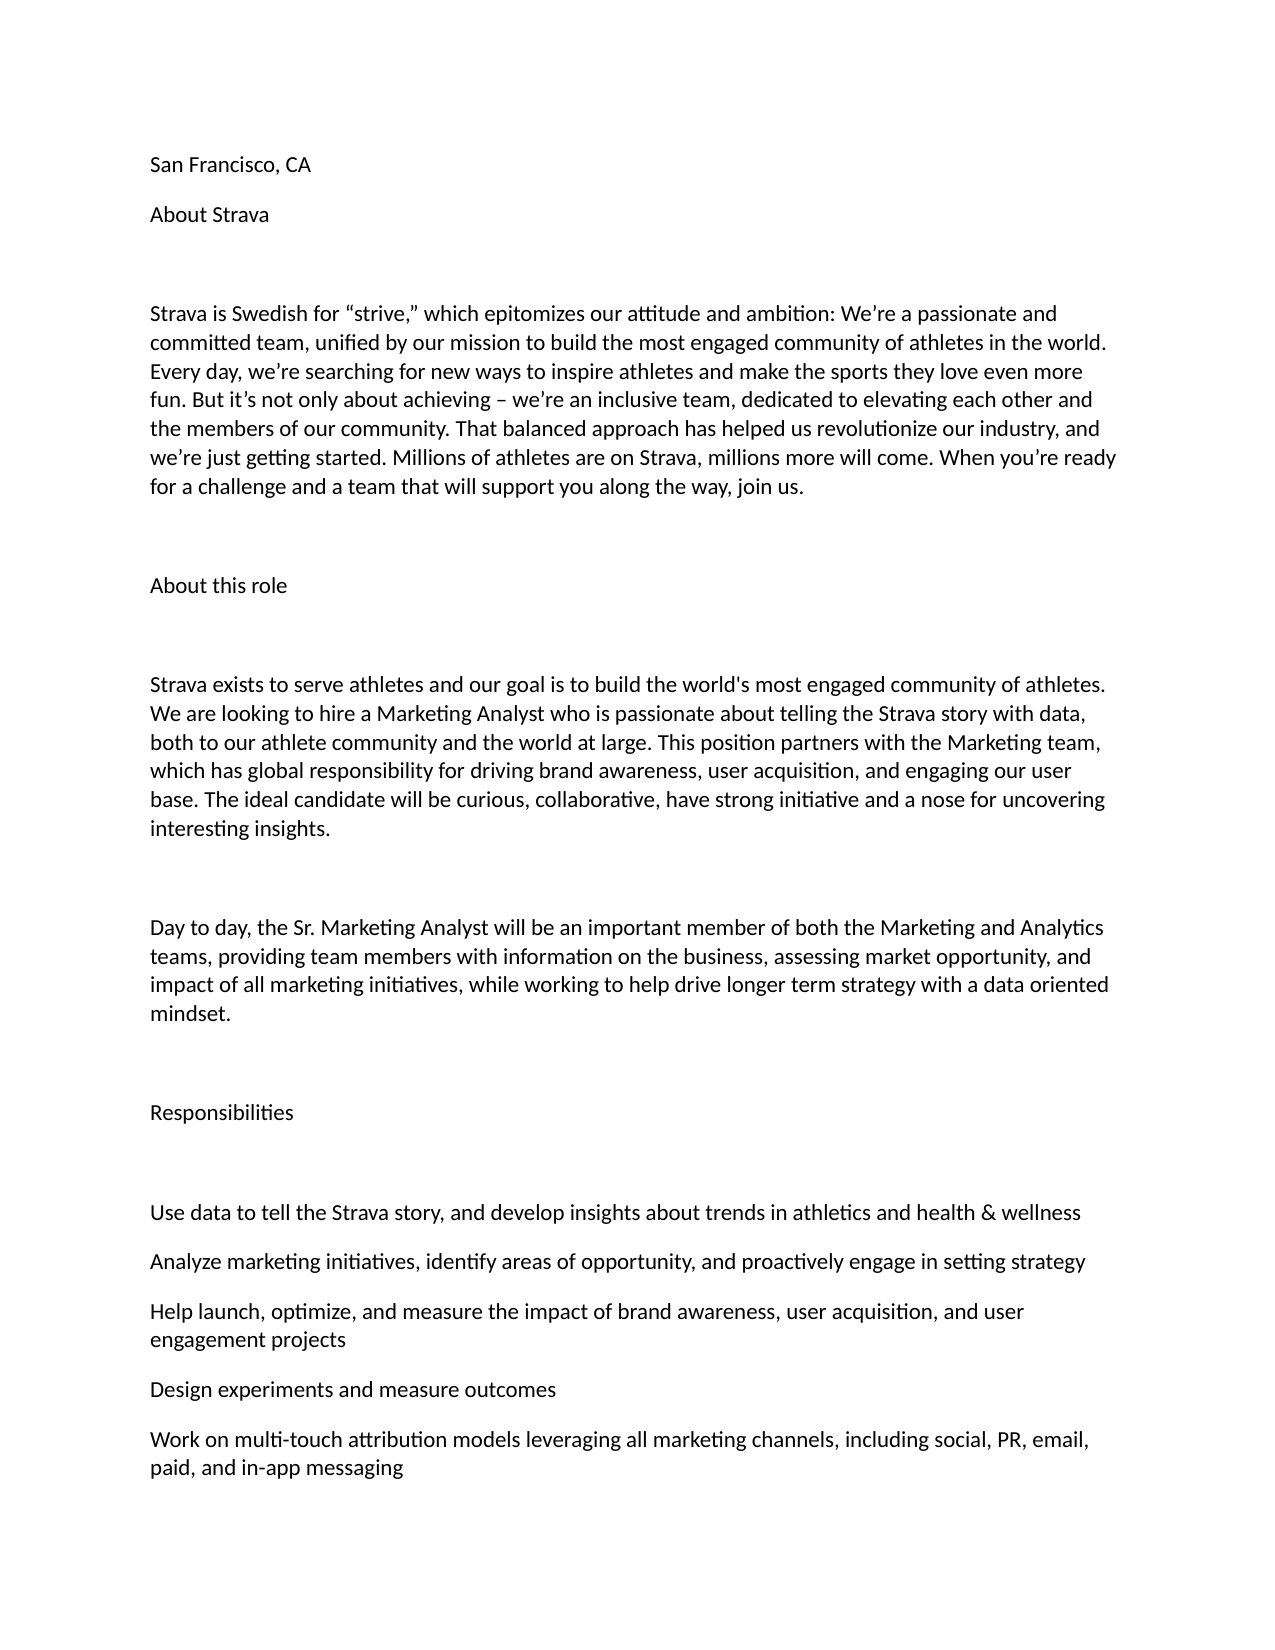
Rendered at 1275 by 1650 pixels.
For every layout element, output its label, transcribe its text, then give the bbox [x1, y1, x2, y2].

text Responsibilities [150, 1098, 1125, 1127]
text Work on multi-touch attribution models leveraging all marketing channels, including social, PR, email, paid, and in-app messaging [150, 1424, 1125, 1482]
text About Strava [150, 199, 1125, 228]
text Day to day, the Sr. Marketing Analyst will be an important member of both the Marketing and Analytics teams, providing team members with information on the business, assessing market opportunity, and impact of all marketing initiatives, while working to help drive longer term strategy with a data oriented mindset. [150, 912, 1125, 1027]
text Use data to tell the Strava story, and develop insights about trends in athletics and health & wellness [150, 1197, 1125, 1226]
text Design experiments and measure outcomes [150, 1374, 1125, 1403]
text About this role [150, 570, 1125, 599]
text Help launch, optimize, and measure the impact of brand awareness, user acquisition, and user engagement projects [150, 1296, 1125, 1354]
text Strava is Swedish for “strive,” which epitomizes our attitude and ambition: We’re a passionate and committed team, unified by our mission to build the most engaged community of athletes in the world. Every day, we’re searching for new ways to inspire athletes and make the sports they love even more fun. But it’s not only about achieving – we’re an inclusive team, dedicated to elevating each other and the members of our community. That balanced approach has helped us revolutionize our industry, and we’re just getting started. Millions of athletes are on Strava, millions more will come. When you’re ready for a challenge and a team that will support you along the way, join us. [150, 299, 1125, 500]
text Analyze marketing initiatives, identify areas of opportunity, and proactively engage in setting strategy [150, 1247, 1125, 1275]
text Strava exists to serve athletes and our goal is to build the world's most engaged community of athletes. We are looking to hire a Marketing Analyst who is passionate about telling the Strava story with data, both to our athlete community and the world at large. This position partners with the Marketing team, which has global responsibility for driving brand awareness, user acquisition, and engaging our user base. The ideal candidate will be curious, collaborative, have strong initiative and a nose for uncovering interesting insights. [150, 669, 1125, 842]
text San Francisco, CA [150, 150, 1125, 179]
